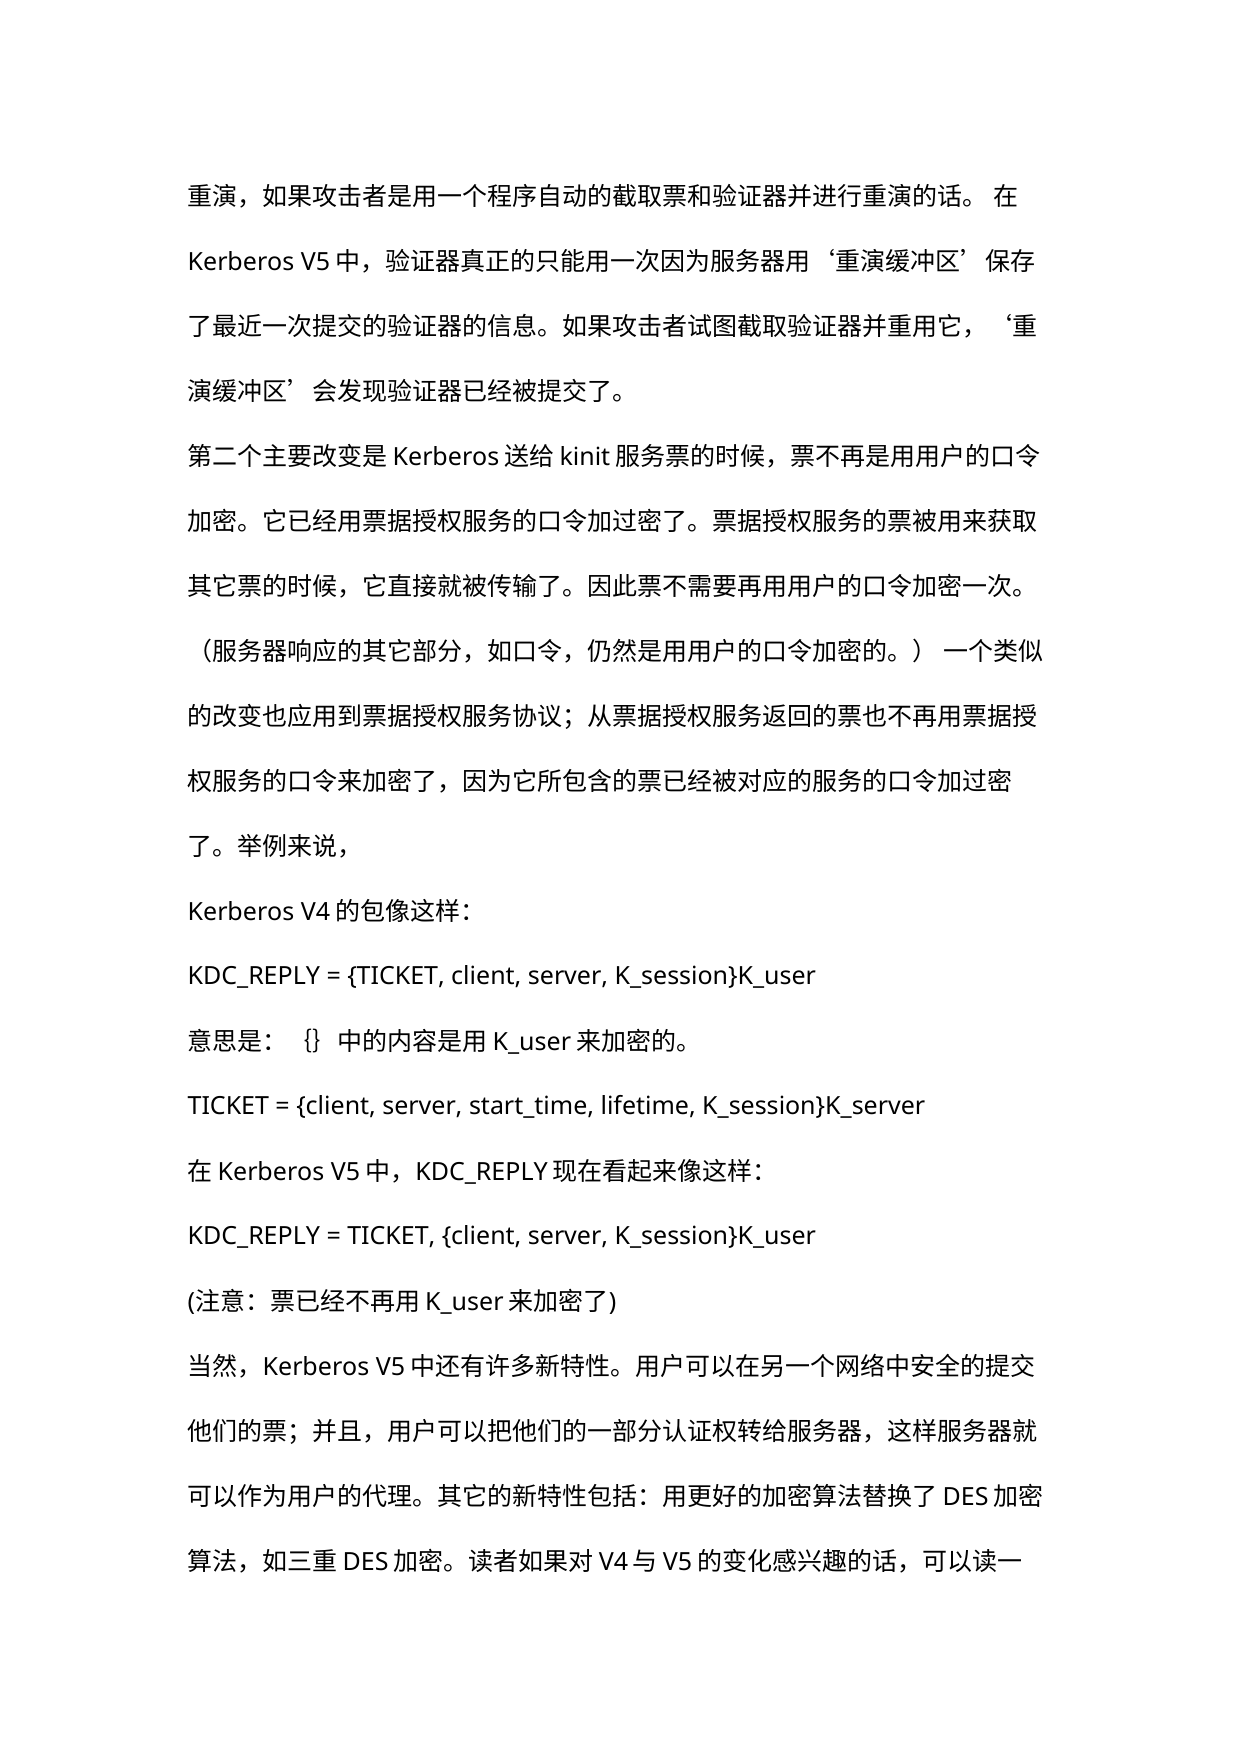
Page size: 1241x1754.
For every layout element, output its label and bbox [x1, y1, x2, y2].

table_header [188, 162, 1053, 1592]
